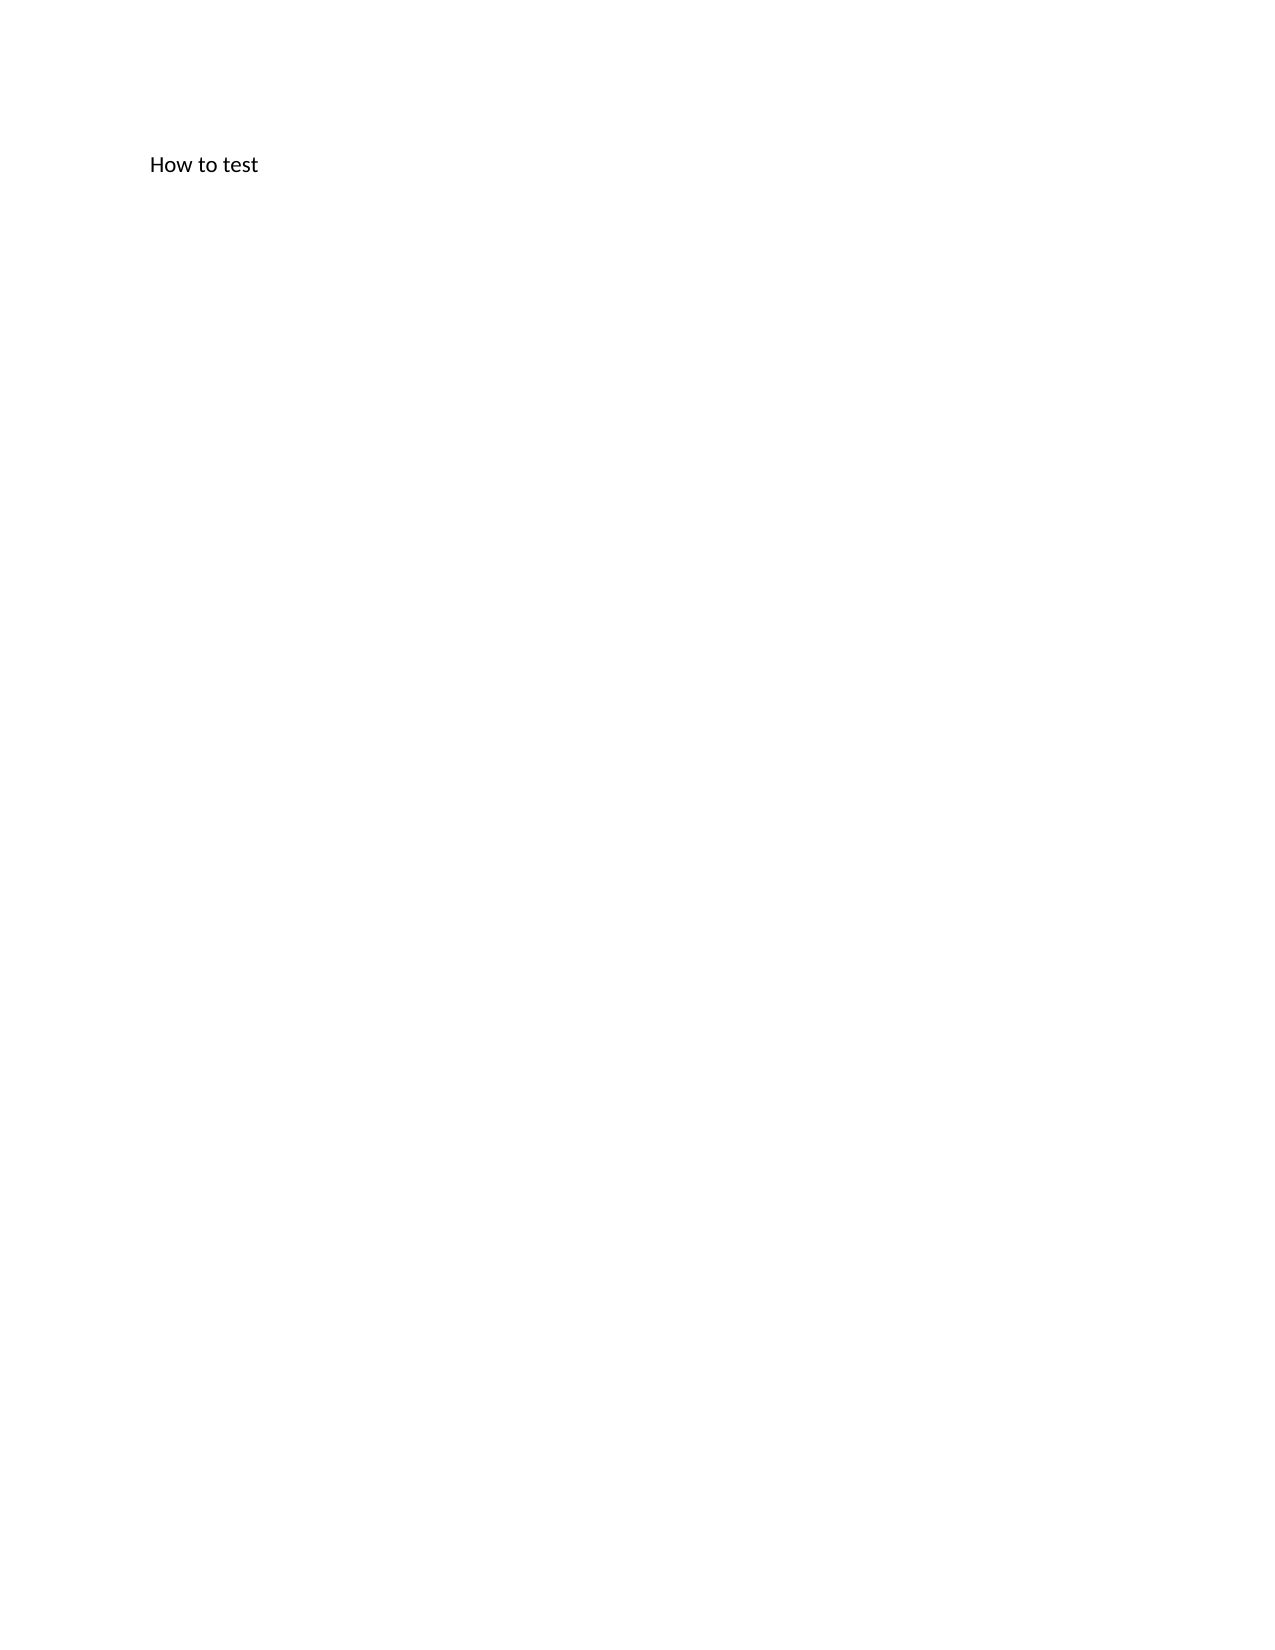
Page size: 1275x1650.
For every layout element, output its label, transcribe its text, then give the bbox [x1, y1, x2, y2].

text How to test [150, 150, 1125, 178]
